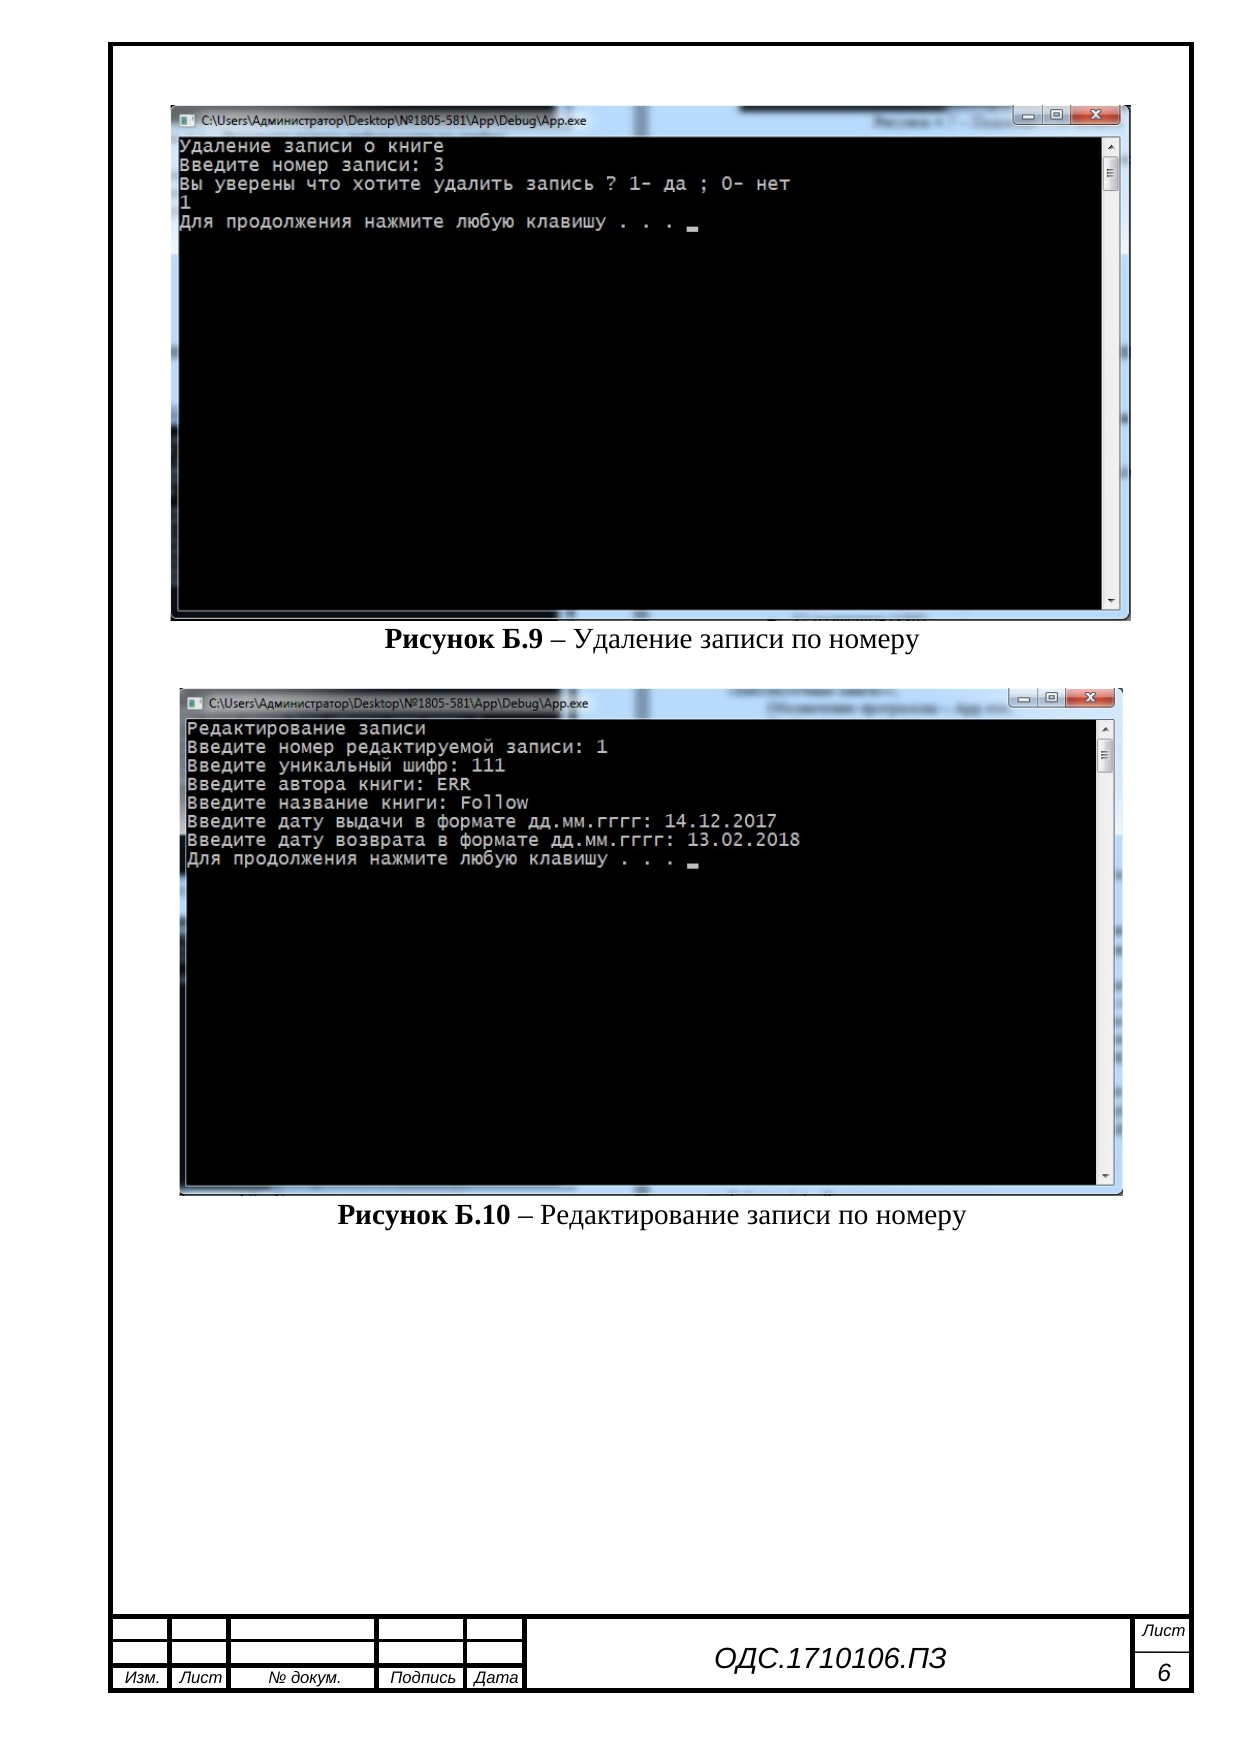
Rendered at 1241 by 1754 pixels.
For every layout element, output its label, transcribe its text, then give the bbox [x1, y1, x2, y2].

table_cell [467, 1642, 522, 1663]
table_cell [379, 1642, 463, 1663]
table_cell [172, 1642, 226, 1663]
table_cell [172, 1619, 226, 1639]
table_cell [113, 1619, 167, 1639]
table_cell [379, 1619, 463, 1639]
table_cell Подпись [379, 1668, 463, 1688]
table_cell Изм. [113, 1668, 167, 1688]
table_cell Дата [467, 1668, 522, 1688]
table_cell [113, 1642, 167, 1663]
table_cell ОДС.1710106.ПЗ [527, 1619, 1130, 1688]
picture [179, 688, 1123, 1196]
table_cell Лист [172, 1668, 226, 1688]
table_cell [467, 1619, 522, 1639]
table_cell [231, 1619, 374, 1639]
table_cell [231, 1642, 374, 1663]
table_cell Лист 6 [1135, 1619, 1189, 1688]
table_cell № докум. [231, 1668, 374, 1688]
table_header Рисунок Б.9 – Удаление записи по номеру Рисунок Б.10 – Редактирование записи по номеру [113, 46, 1189, 1614]
picture [170, 105, 1131, 621]
